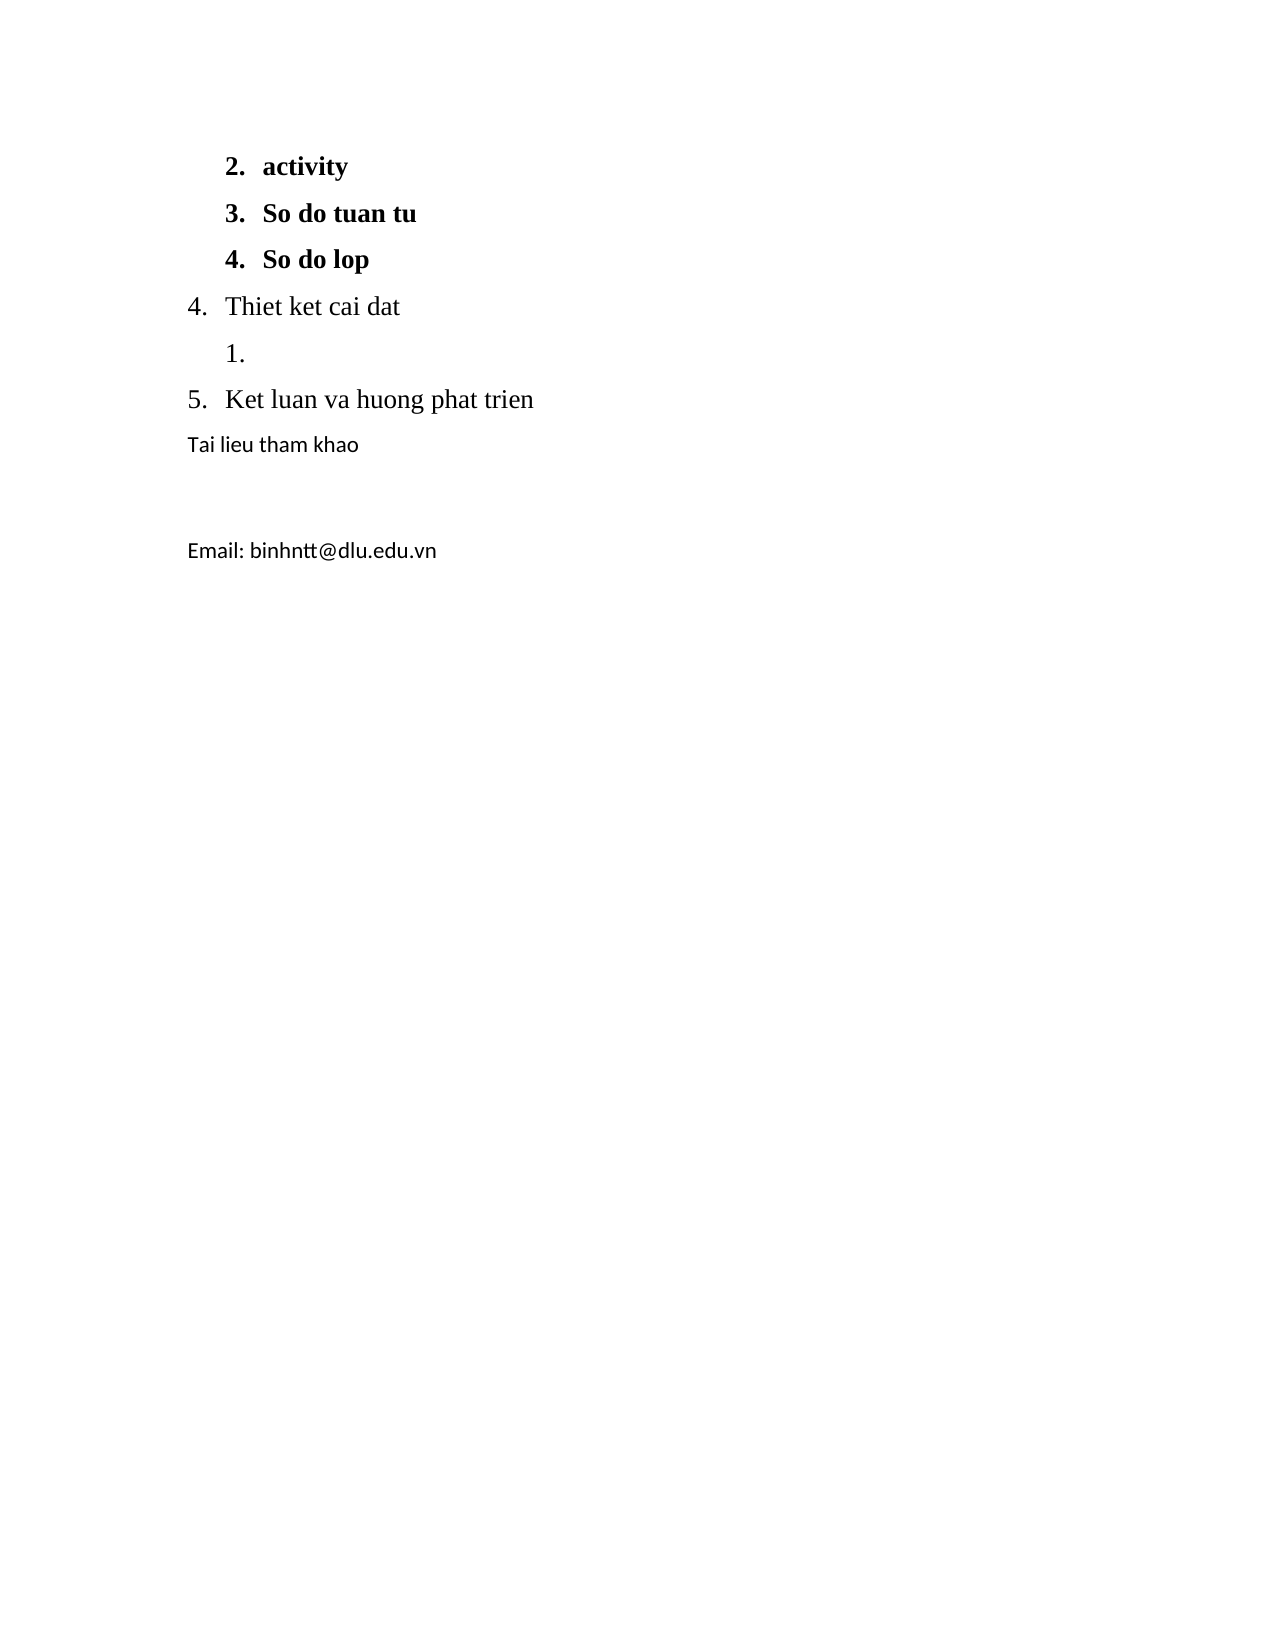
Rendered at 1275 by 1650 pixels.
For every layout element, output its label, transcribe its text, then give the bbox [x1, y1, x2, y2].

list So do tuan tu [225, 197, 1125, 228]
list activity [225, 150, 1125, 181]
list So do lop [225, 243, 1125, 274]
list Thiet ket cai dat [187, 290, 1125, 321]
text Email: binhntt@dlu.edu.vn [187, 536, 1125, 564]
text Tai lieu tham khao [187, 430, 1125, 458]
list Ket luan va huong phat trien [187, 383, 1125, 414]
